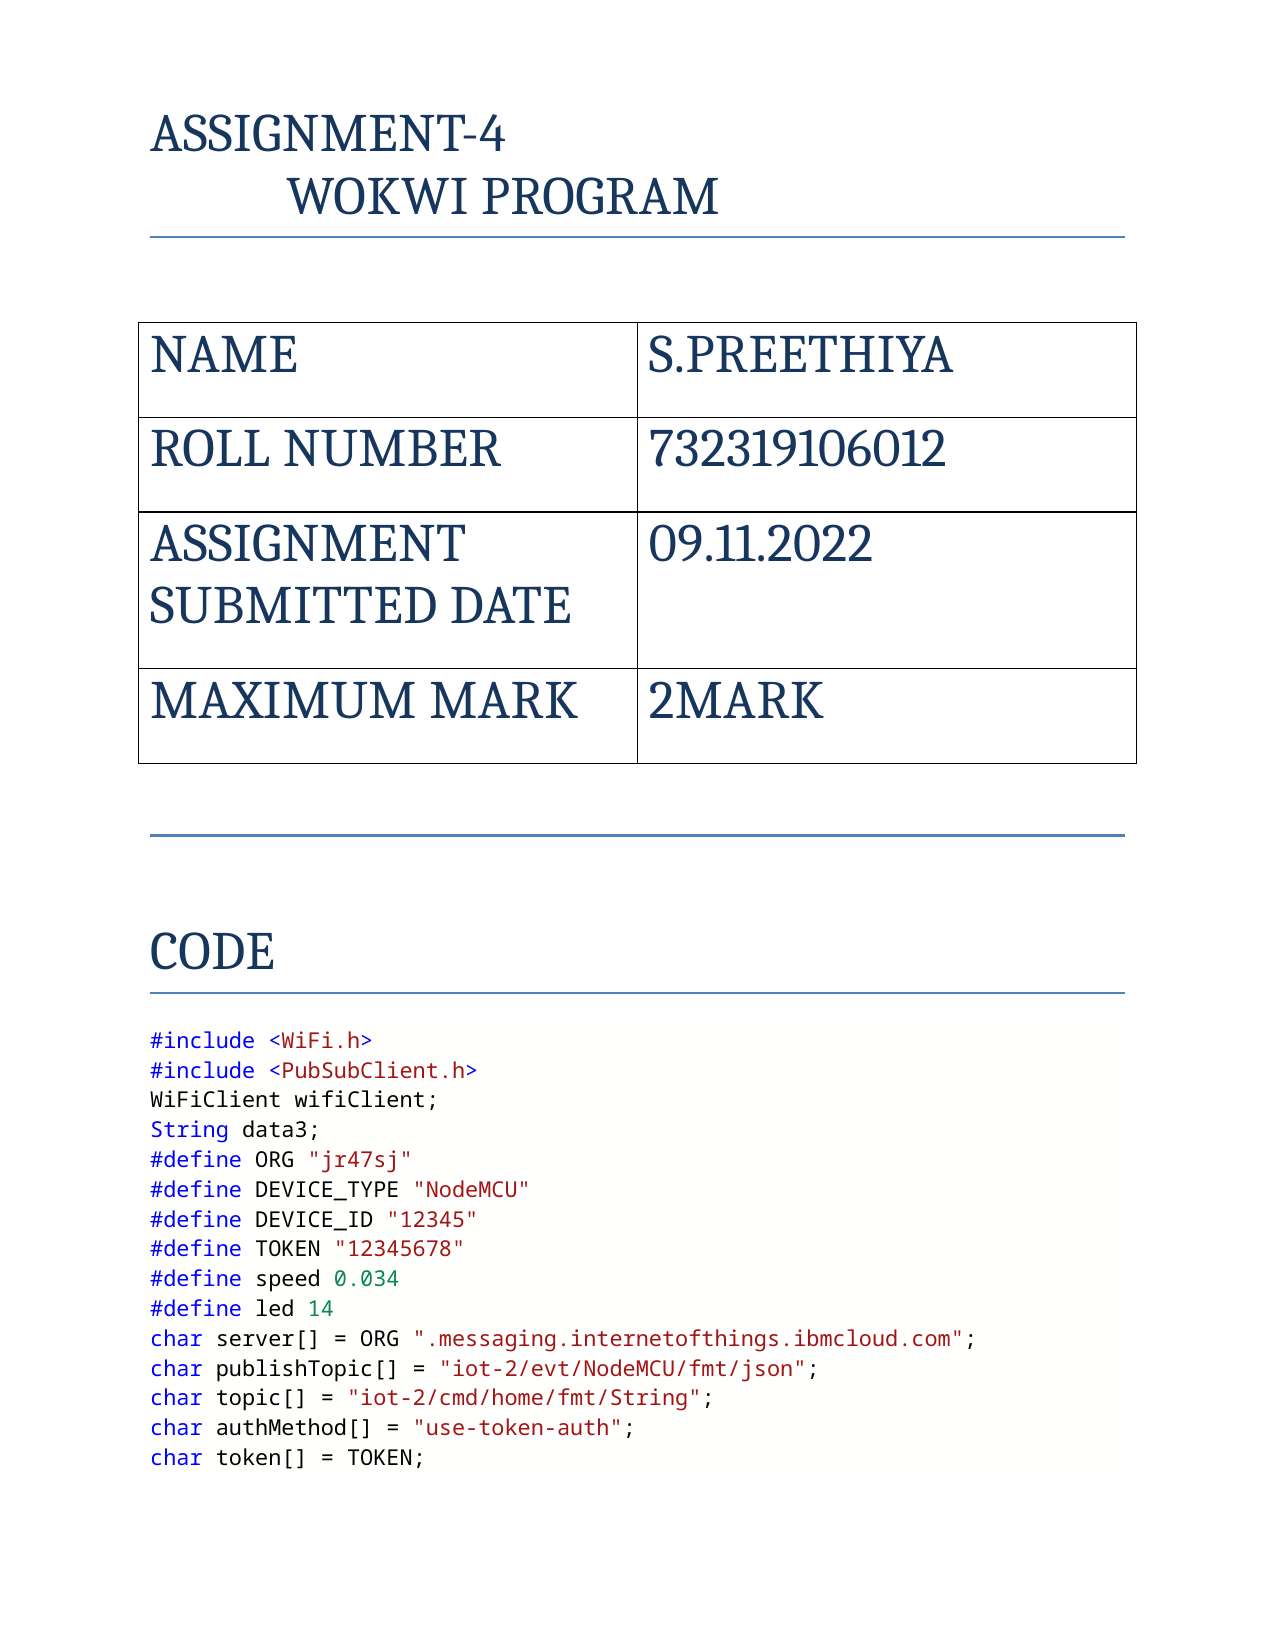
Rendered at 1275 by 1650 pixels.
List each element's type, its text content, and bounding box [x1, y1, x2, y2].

text char token[] = TOKEN; [150, 1442, 1125, 1472]
text #define speed 0.034 [150, 1263, 1125, 1293]
text #define DEVICE_ID "12345" [150, 1204, 1125, 1233]
text char server[] = ORG ".messaging.internetofthings.ibmcloud.com"; [150, 1323, 1125, 1353]
table_header NAME [139, 323, 637, 417]
title ASSIGNMENT-4 [150, 103, 1125, 165]
table_cell MAXIMUM MARK [139, 669, 637, 763]
text #define ORG "jr47sj" [150, 1144, 1125, 1174]
text String data3; [150, 1114, 1125, 1144]
title CODE [150, 921, 1125, 992]
text #define TOKEN "12345678" [150, 1233, 1125, 1263]
text #define led 14 [150, 1293, 1125, 1323]
text char authMethod[] = "use-token-auth"; [150, 1412, 1125, 1442]
table_header S.PREETHIYA [638, 323, 1136, 417]
text #include <WiFi.h> [150, 1025, 1125, 1055]
table_cell ASSIGNMENT SUBMITTED DATE [139, 513, 637, 668]
table_cell 2MARK [638, 669, 1136, 763]
table_cell ROLL NUMBER [139, 418, 637, 511]
table_cell 732319106012 [638, 418, 1136, 511]
text char topic[] = "iot-2/cmd/home/fmt/String"; [150, 1382, 1125, 1412]
text #include <PubSubClient.h> [150, 1055, 1125, 1084]
table_cell 09.11.2022 [638, 513, 1136, 668]
text char publishTopic[] = "iot-2/evt/NodeMCU/fmt/json"; [150, 1353, 1125, 1382]
text #define DEVICE_TYPE "NodeMCU" [150, 1174, 1125, 1204]
text WiFiClient wifiClient; [150, 1084, 1125, 1114]
title WOKWI PROGRAM [150, 165, 1125, 236]
